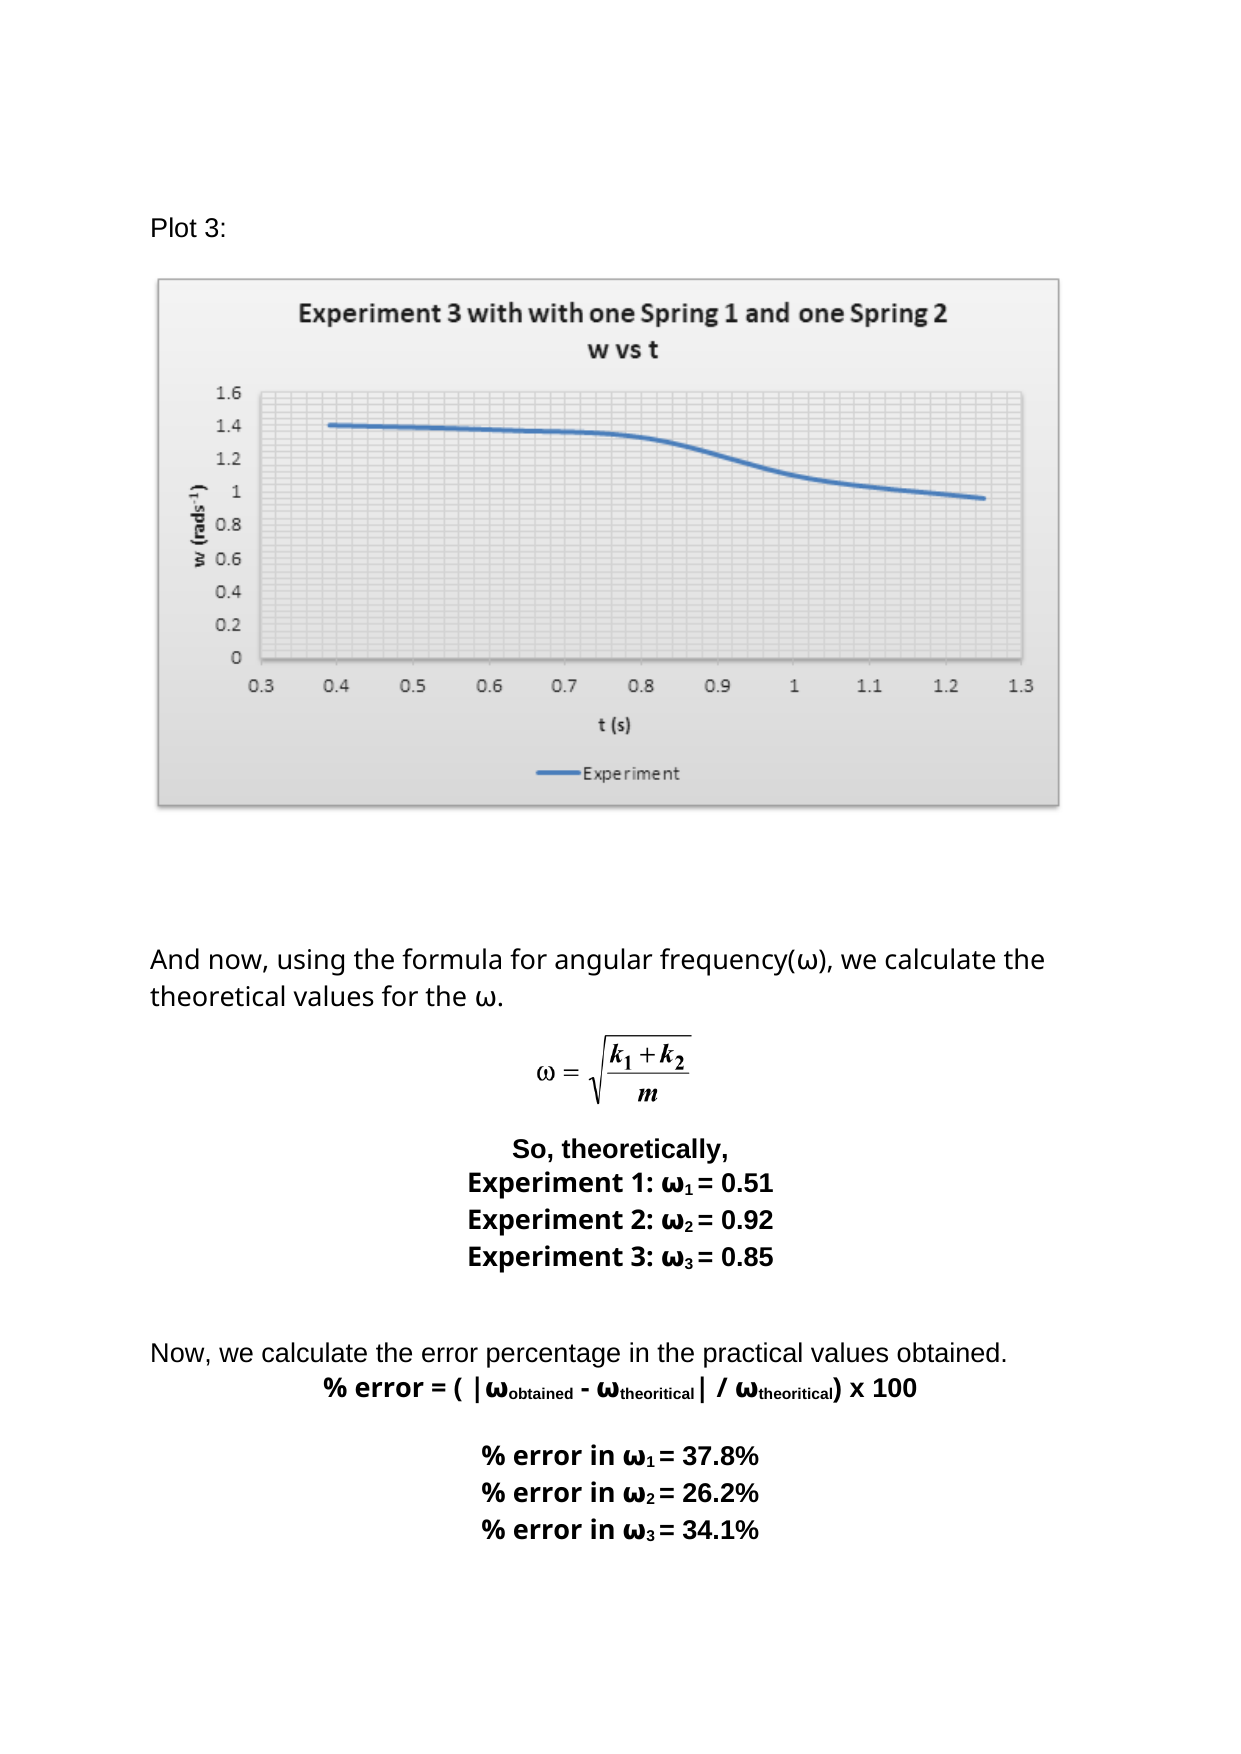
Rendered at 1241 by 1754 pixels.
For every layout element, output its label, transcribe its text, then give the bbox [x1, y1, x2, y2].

text Experiment 1: ⍵1 = 0.51 [150, 1164, 1090, 1201]
text % error = ( |⍵obtained - ⍵theoritical| / ⍵theoritical) x 100 [150, 1368, 1090, 1405]
text Plot 3: [150, 212, 1090, 244]
picture [150, 275, 1066, 816]
text And now, using the formula for angular frequency(⍵), we calculate the theoretical values for the ⍵. [150, 941, 1090, 1014]
text Now, we calculate the error percentage in the practical values obtained. [150, 1337, 1090, 1368]
text So, theoretically, [150, 1133, 1090, 1164]
text % error in ⍵1 = 37.8% [150, 1436, 1090, 1473]
text % error in ⍵2 = 26.2% [150, 1473, 1090, 1510]
picture [501, 1014, 739, 1133]
text Experiment 3: ⍵3 = 0.85 [150, 1238, 1090, 1274]
text % error in ⍵3 = 34.1% [150, 1510, 1090, 1547]
text Experiment 2: ⍵2 = 0.92 [150, 1201, 1090, 1238]
